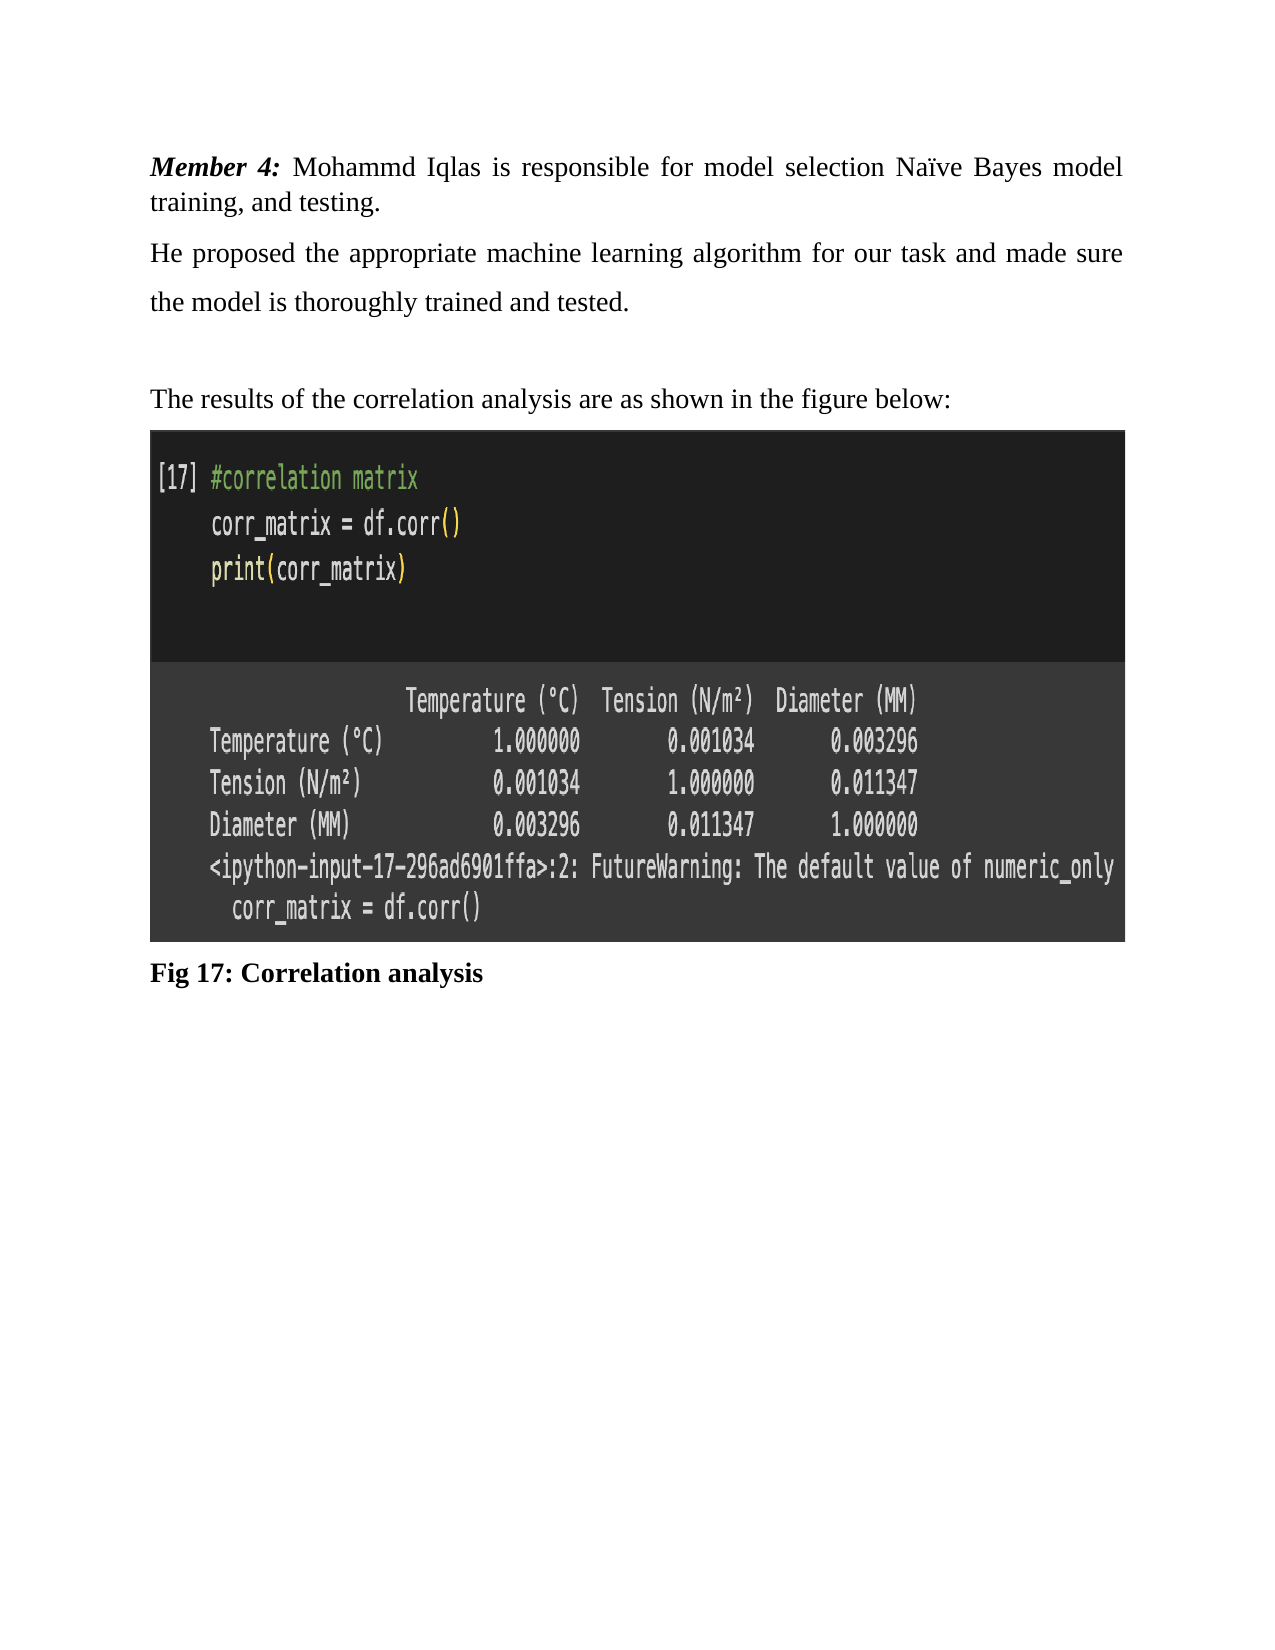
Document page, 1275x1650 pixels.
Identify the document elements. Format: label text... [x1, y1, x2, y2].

text The results of the correlation analysis are as shown in the figure below: [150, 382, 1125, 414]
picture [150, 430, 1125, 942]
text He proposed the appropriate machine learning algorithm for our task and made sure the model is thoroughly trained and tested. [150, 236, 1125, 317]
text Member 4: Mohammd Iqlas is responsible for model selection Naïve Bayes model training, and testing. [150, 150, 1125, 217]
text Fig 17: Correlation analysis [150, 956, 1125, 988]
